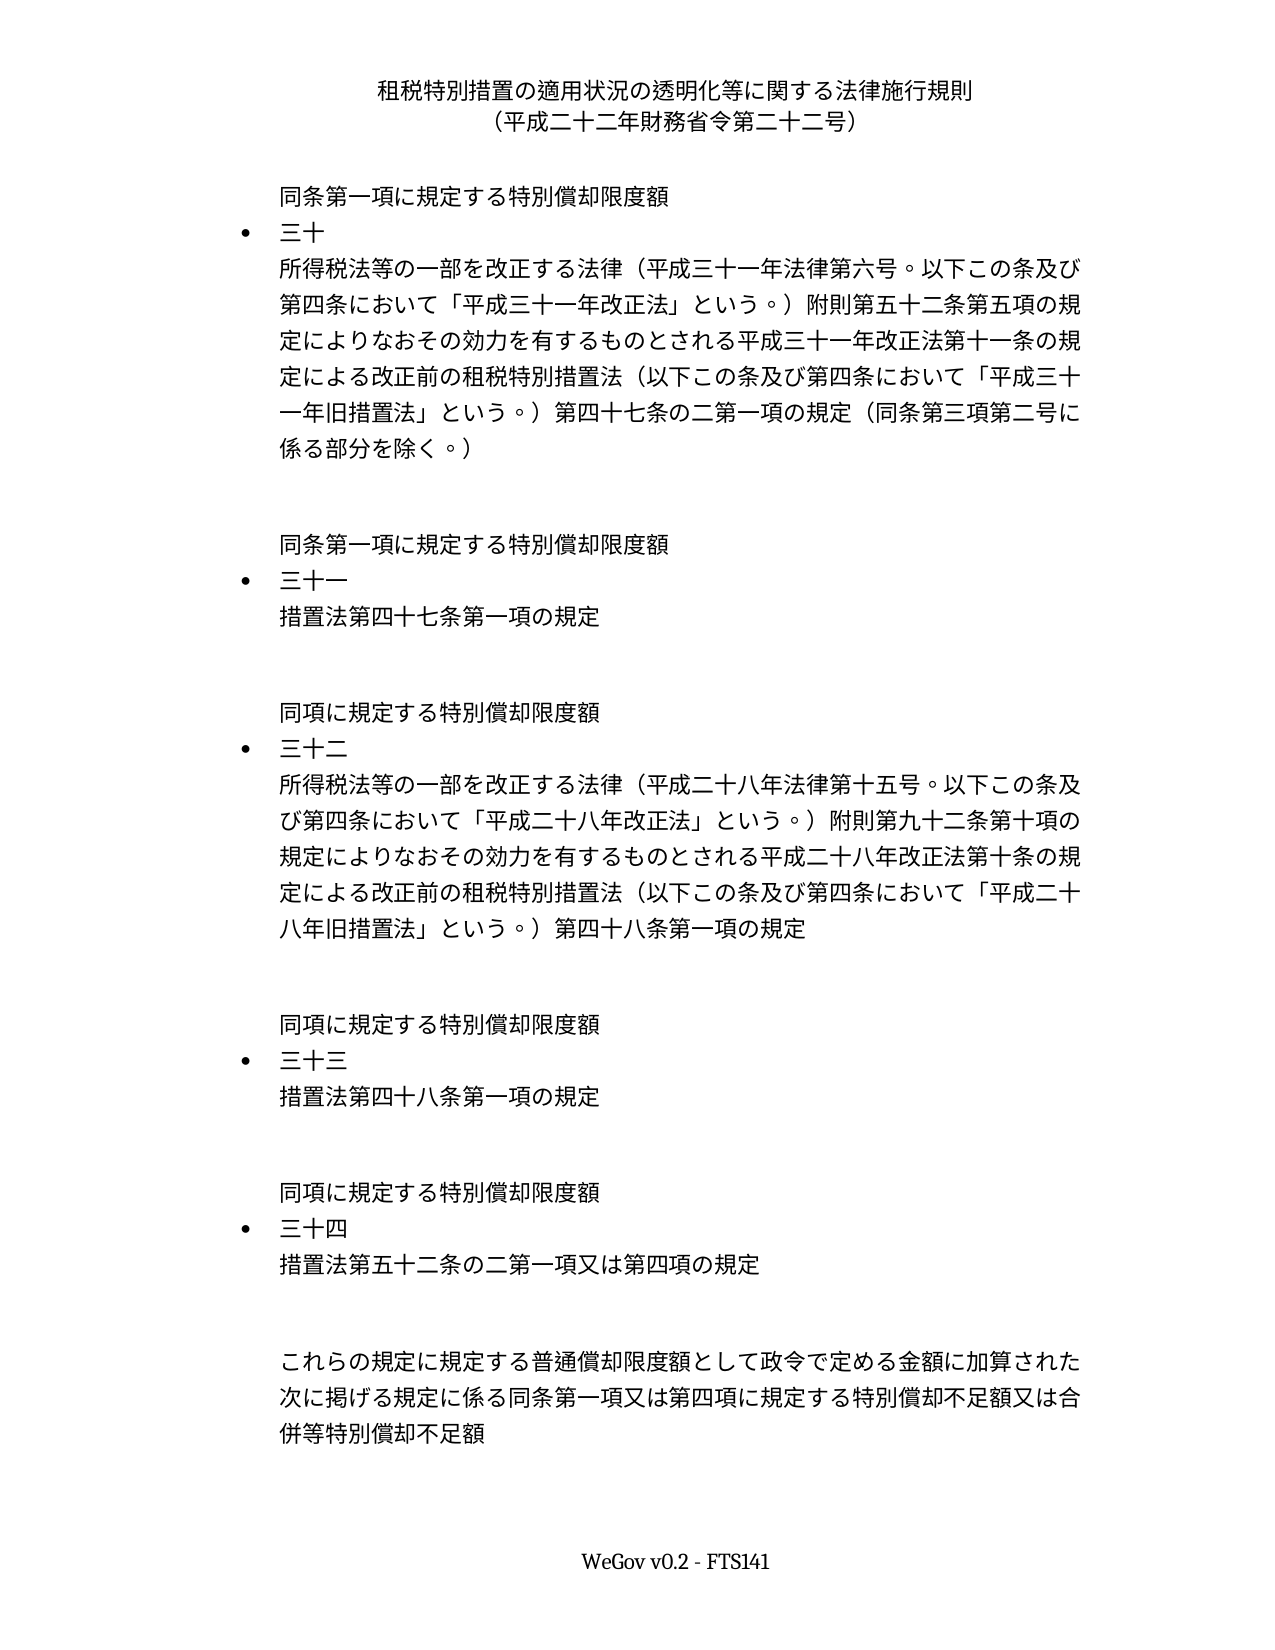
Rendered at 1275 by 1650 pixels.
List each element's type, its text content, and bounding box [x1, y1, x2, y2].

list 三十二 所得税法等の一部を改正する法律（平成二十八年法律第十五号。以下この条及び第四条において「平成二十八年改正法」という。）附則第九十二条第十項の規定によりなおその効力を有するものとされる平成二十八年改正法第十条の規定による改正前の租税特別措置法（以下この条及び第四条において「平成二十八年旧措置法」という。）第四十八条第一項の規定 同項に規定する特別償却限度額 [242, 733, 1087, 1040]
list 三十一 措置法第四十七条第一項の規定 同項に規定する特別償却限度額 [242, 565, 1087, 728]
list 三十四 措置法第五十二条の二第一項又は第四項の規定 これらの規定に規定する普通償却限度額として政令で定める金額に加算された次に掲げる規定に係る同条第一項又は第四項に規定する特別償却不足額又は合併等特別償却不足額 [242, 1213, 1087, 1449]
list 二十九 平成二十七年改正法附則第七十九条第十二項の規定によりなおその効力を有するものとされる平成二十七年旧措置法第四十七条の二第一項の規定（同条第三項第二号に係る部分に限る。） 同条第一項に規定する特別償却限度額 [242, 150, 1087, 212]
list 三十三 措置法第四十八条第一項の規定 同項に規定する特別償却限度額 [242, 1045, 1087, 1209]
list 三十 所得税法等の一部を改正する法律（平成三十一年法律第六号。以下この条及び第四条において「平成三十一年改正法」という。）附則第五十二条第五項の規定によりなおその効力を有するものとされる平成三十一年改正法第十一条の規定による改正前の租税特別措置法（以下この条及び第四条において「平成三十一年旧措置法」という。）第四十七条の二第一項の規定（同条第三項第二号に係る部分を除く。） 同条第一項に規定する特別償却限度額 [242, 217, 1087, 560]
